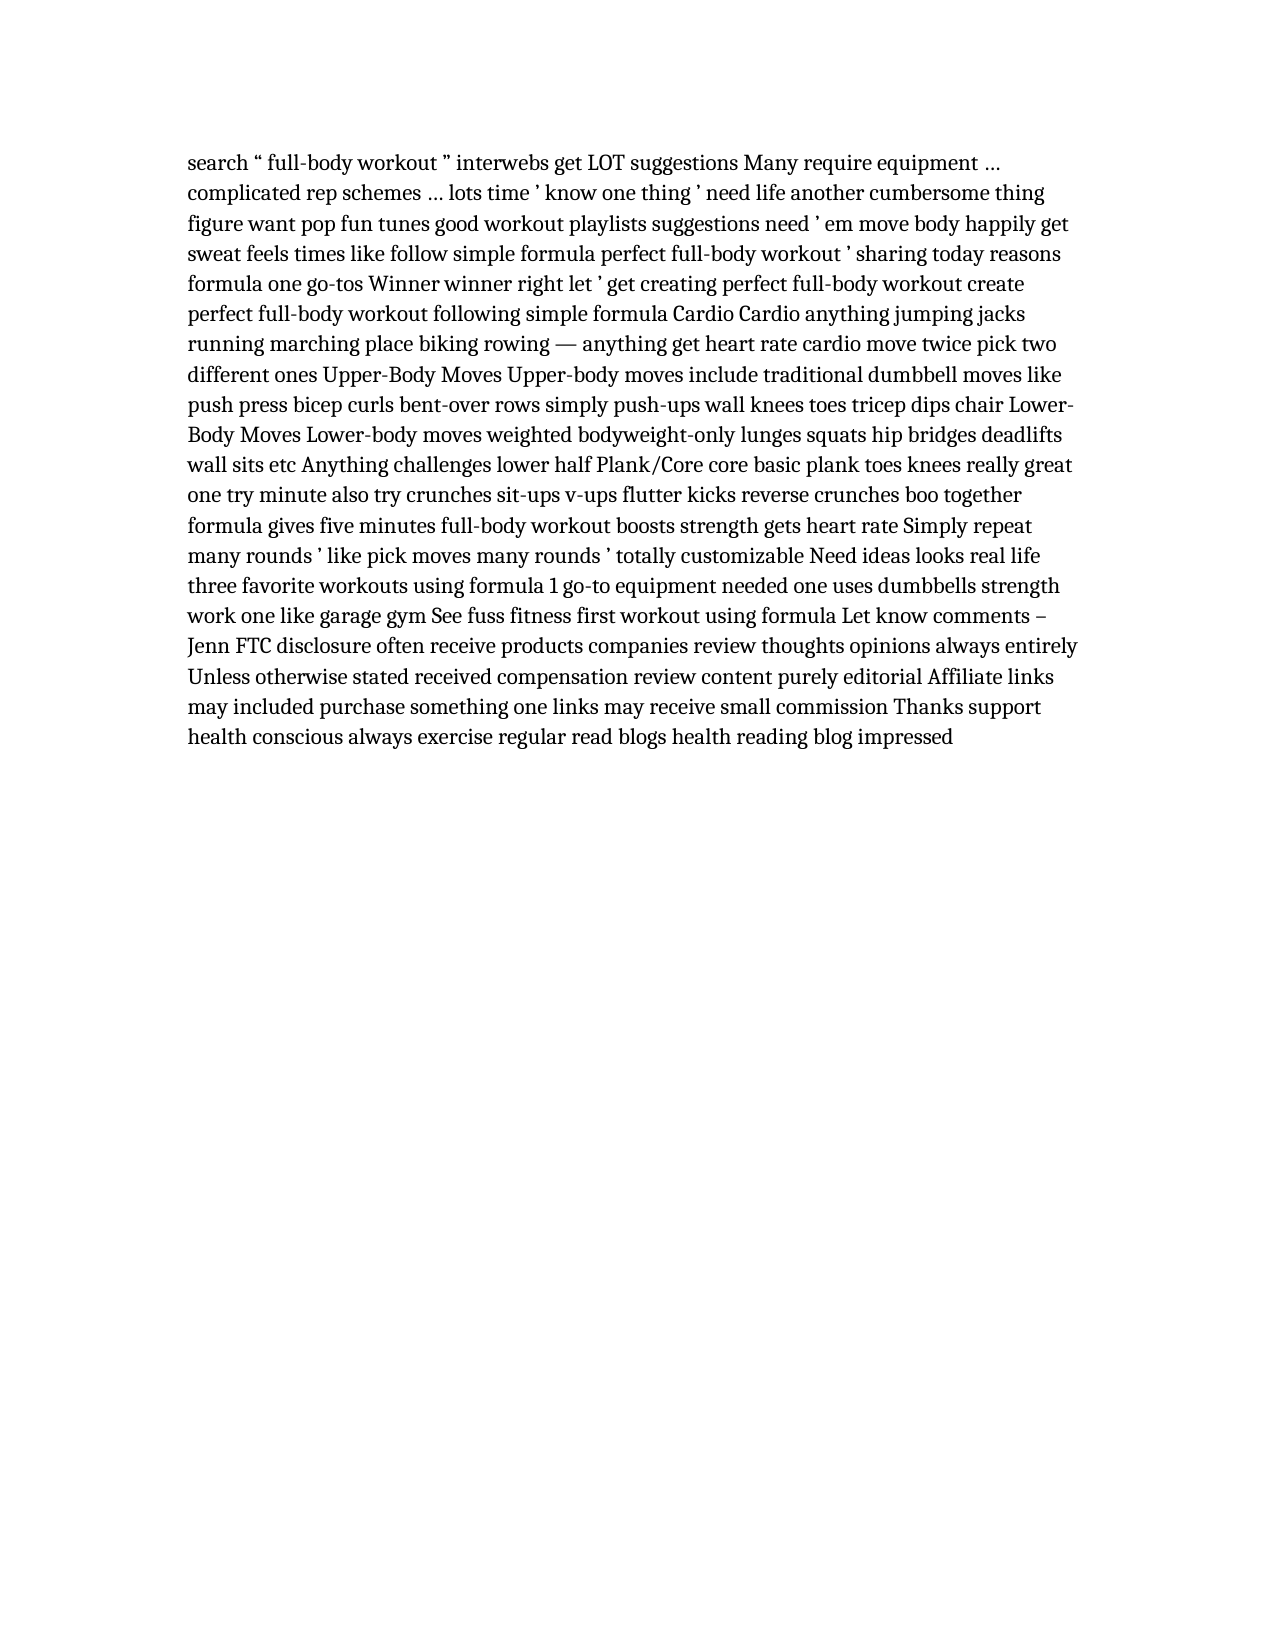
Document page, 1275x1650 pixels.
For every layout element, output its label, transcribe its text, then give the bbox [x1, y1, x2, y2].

text search “ full-body workout ” interwebs get LOT suggestions Many require equipment … complicated rep schemes … lots time ’ know one thing ’ need life another cumbersome thing figure want pop fun tunes good workout playlists suggestions need ’ em move body happily get sweat feels times like follow simple formula perfect full-body workout ’ sharing today reasons formula one go-tos Winner winner right let ’ get creating perfect full-body workout create perfect full-body workout following simple formula Cardio Cardio anything jumping jacks running marching place biking rowing — anything get heart rate cardio move twice pick two different ones Upper-Body Moves Upper-body moves include traditional dumbbell moves like push press bicep curls bent-over rows simply push-ups wall knees toes tricep dips chair Lower-Body Moves Lower-body moves weighted bodyweight-only lunges squats hip bridges deadlifts wall sits etc Anything challenges lower half Plank/Core core basic plank toes knees really great one try minute also try crunches sit-ups v-ups flutter kicks reverse crunches boo together formula gives five minutes full-body workout boosts strength gets heart rate Simply repeat many rounds ’ like pick moves many rounds ’ totally customizable Need ideas looks real life three favorite workouts using formula 1 go-to equipment needed one uses dumbbells strength work one like garage gym See fuss fitness first workout using formula Let know comments –Jenn FTC disclosure often receive products companies review thoughts opinions always entirely Unless otherwise stated received compensation review content purely editorial Affiliate links may included purchase something one links may receive small commission Thanks support health conscious always exercise regular read blogs health reading blog impressed [187, 150, 1087, 750]
